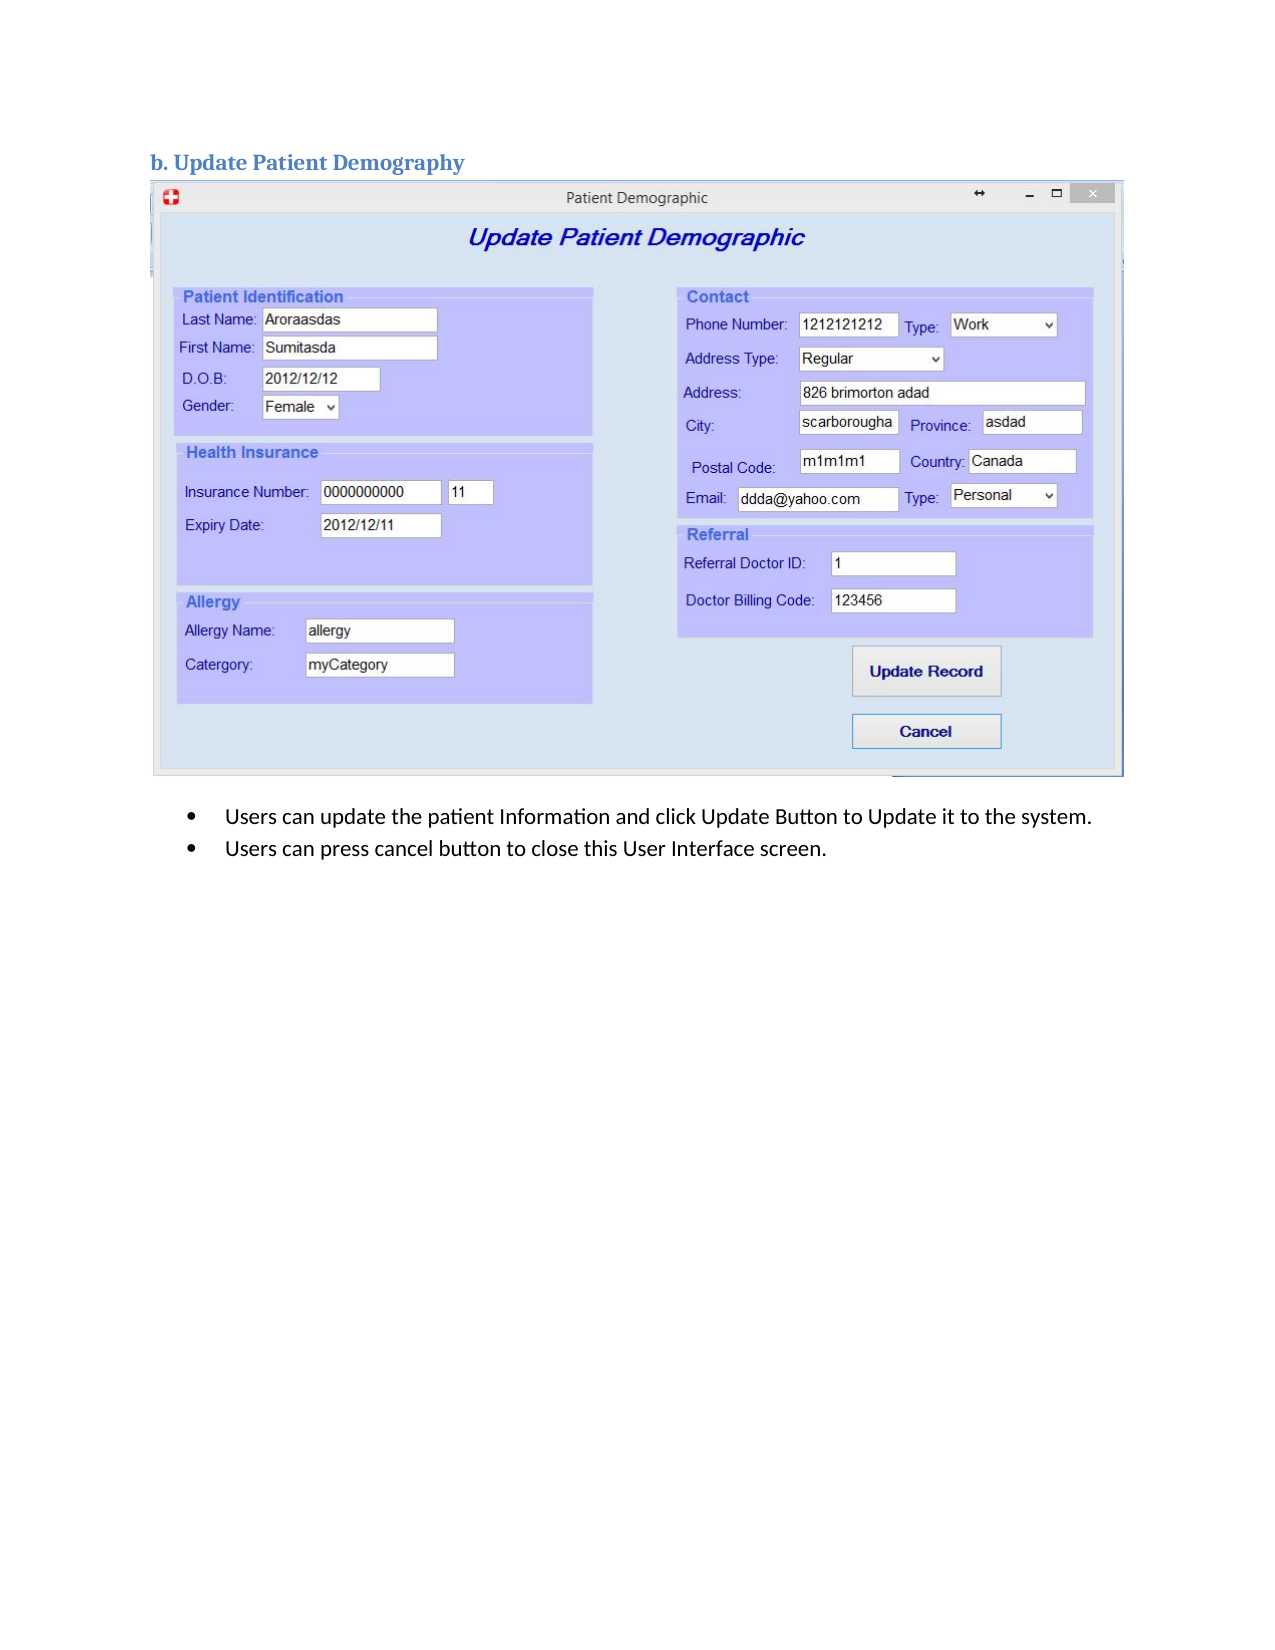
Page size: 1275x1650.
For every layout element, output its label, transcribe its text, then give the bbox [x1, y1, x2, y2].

picture [150, 180, 1124, 777]
subtitle b. Update Patient Demography [150, 150, 1125, 176]
list Users can update the patient Information and click Update Button to Update it to the system. [187, 802, 1125, 830]
list Users can press cancel button to close this User Interface screen. [187, 834, 1125, 862]
